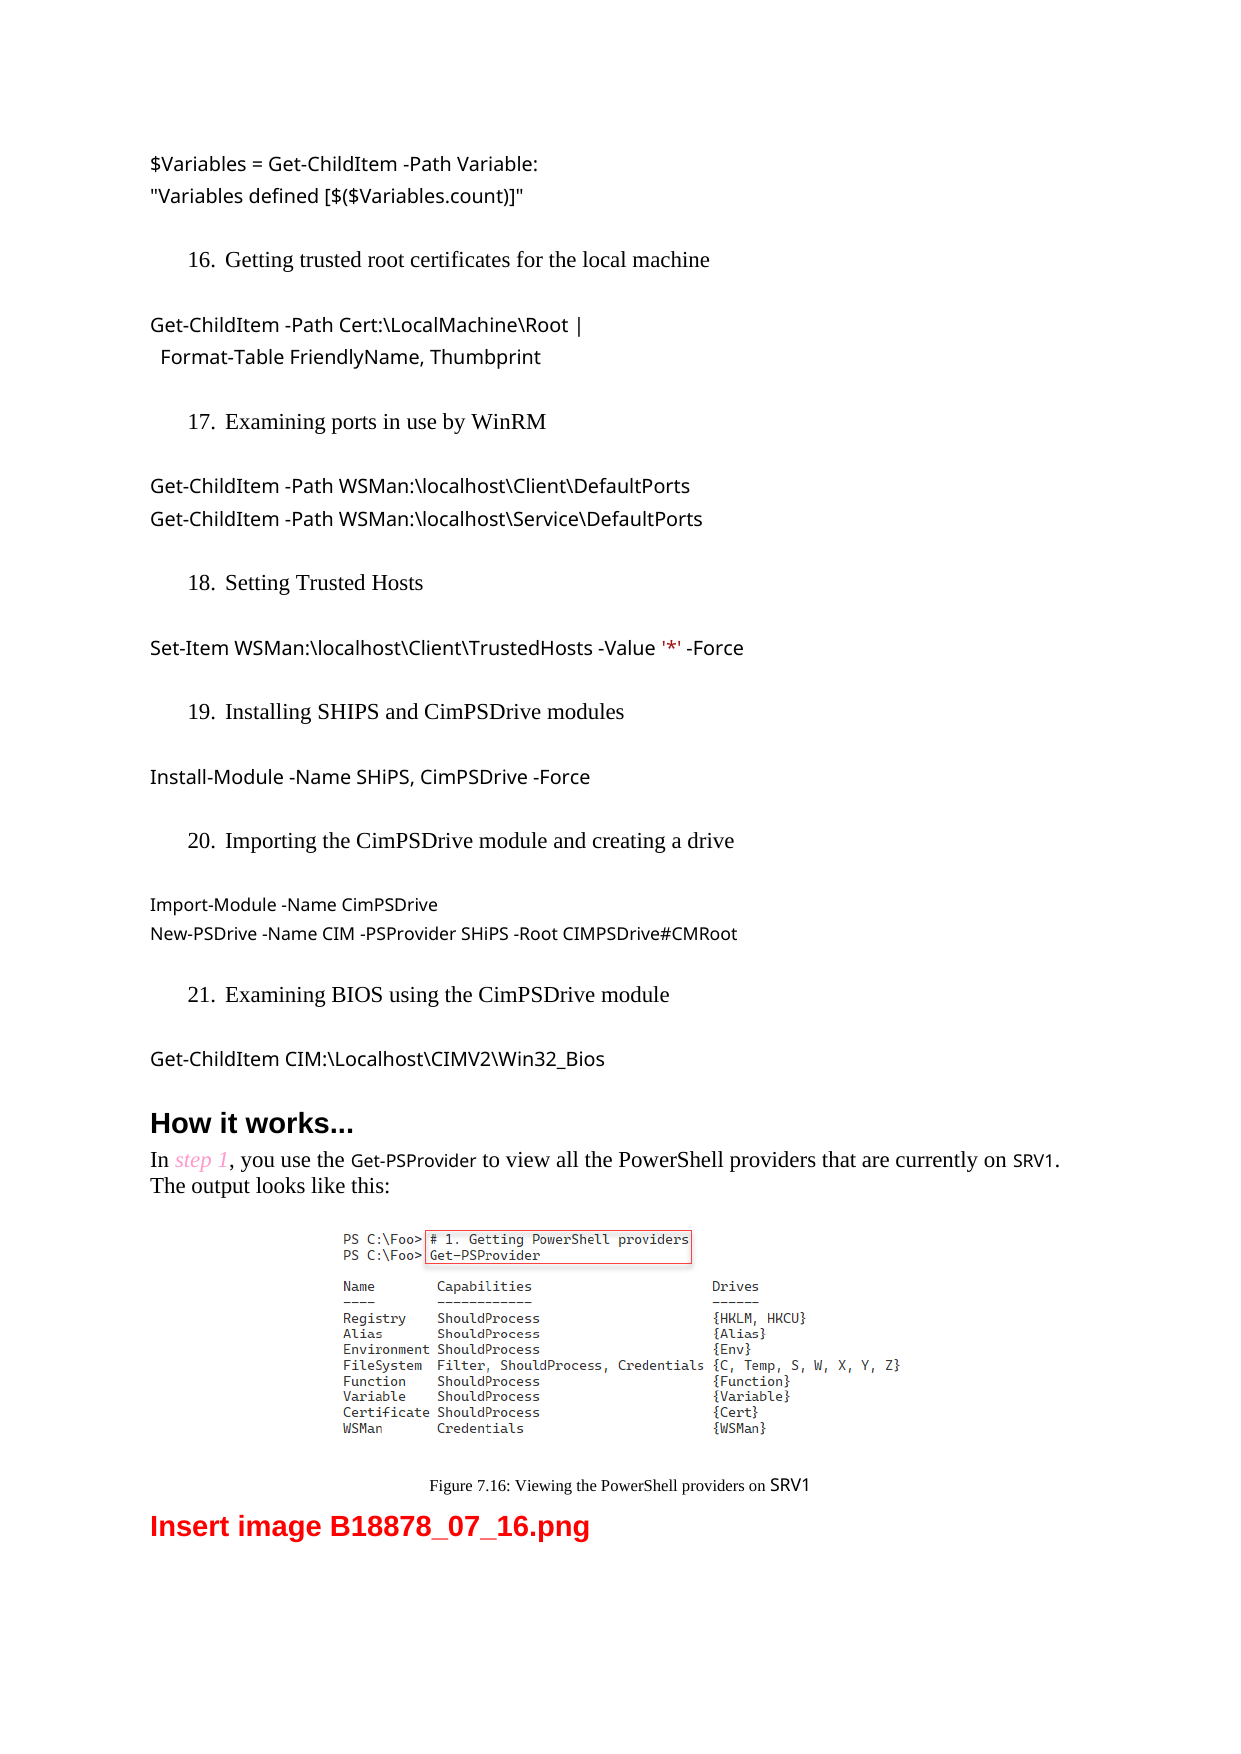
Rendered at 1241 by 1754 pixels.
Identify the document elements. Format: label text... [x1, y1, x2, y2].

text Get-ChildItem -Path WSMan:\localhost\Service\DefaultPorts [150, 505, 1090, 532]
text Setting Trusted Hosts [187, 569, 1053, 596]
text Examining BIOS using the CimPSDrive module [187, 981, 1053, 1007]
text Get-ChildItem -Path WSMan:\localhost\Client\DefaultPorts [150, 473, 1090, 500]
text Figure 7.16: Viewing the PowerShell providers on SRV1 [150, 1472, 1090, 1496]
text Importing the CimPSDrive module and creating a drive [187, 828, 1053, 854]
text Get-ChildItem CIM:\Localhost\CIMV2\Win32_Bios [150, 1046, 1090, 1073]
text Examining ports in use by WinRM [187, 408, 1053, 434]
text Import-Module -Name CimPSDrive [150, 892, 1090, 917]
text Format-Table FriendlyName, Thumbprint [150, 343, 1090, 371]
text Getting trusted root certificates for the local machine [187, 247, 1053, 273]
text Set-Item WSMan:\localhost\Client\TrustedHosts -Value '*' -Force [150, 634, 1090, 661]
picture [329, 1223, 911, 1447]
text In step 1, you use the Get-PSProvider to view all the PowerShell providers that are currently on SRV1. The output looks like this: [150, 1146, 1090, 1199]
text "Variables defined [$($Variables.count)]" [150, 182, 1090, 209]
text Insert image B18878_07_16.png [150, 1509, 1090, 1542]
text Get-ChildItem -Path Cert:\LocalMachine\Root | [150, 311, 1090, 338]
text Installing SHIPS and CimPSDrive modules [187, 698, 1053, 725]
subtitle How it works... [150, 1106, 1090, 1139]
text New-PSDrive -Name CIM -PSProvider SHiPS -Root CIMPSDrive#CMRoot [150, 922, 1090, 946]
text Install-Module -Name SHiPS, CimPSDrive -Force [150, 763, 1090, 790]
text $Variables = Get-ChildItem -Path Variable: [150, 150, 1090, 177]
